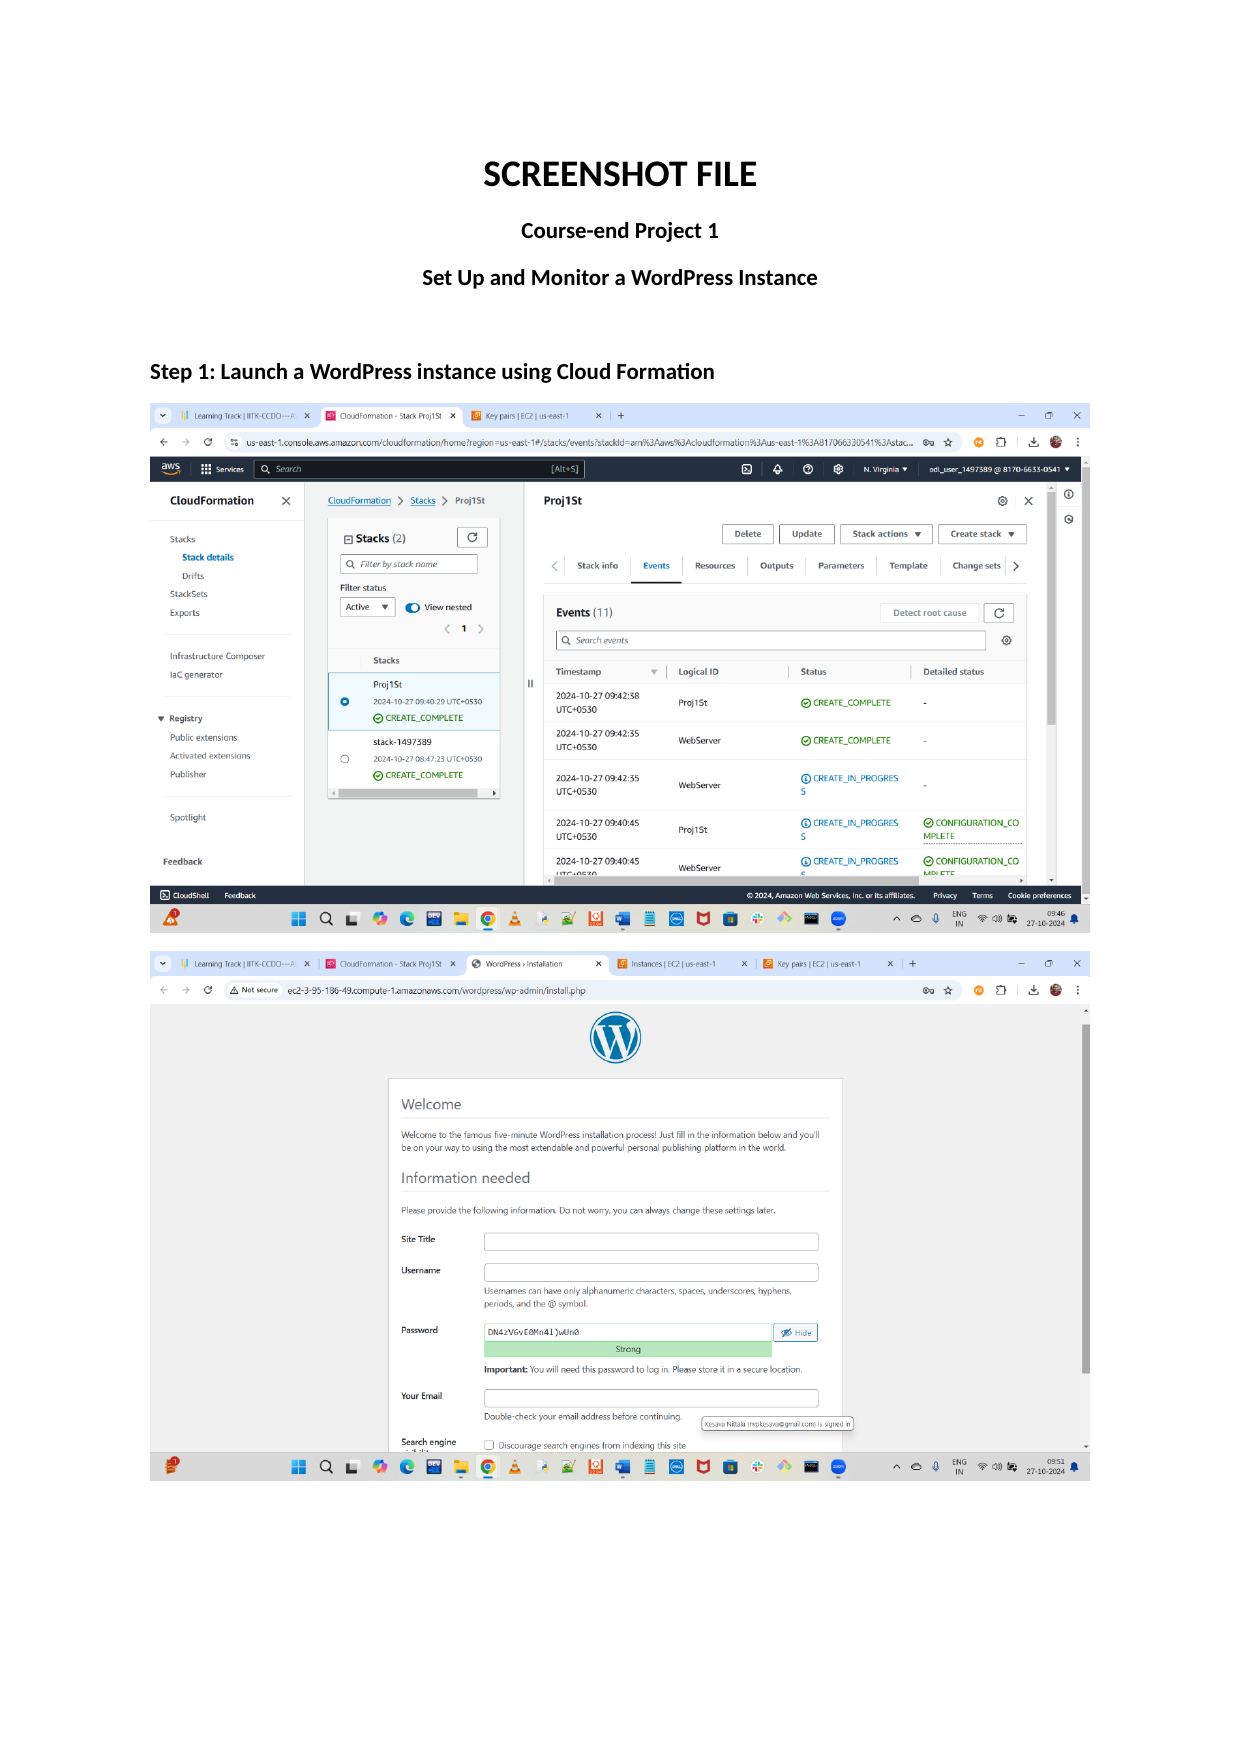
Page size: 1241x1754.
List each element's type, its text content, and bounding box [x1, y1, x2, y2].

text SCREENSHOT FILE [150, 150, 1090, 196]
text Set Up and Monitor a WordPress Instance [150, 263, 1090, 291]
text Step 1: Launch a WordPress instance using Cloud Formation [150, 357, 1090, 385]
picture [150, 951, 1091, 1481]
picture [150, 403, 1091, 933]
text Course-end Project 1 [150, 216, 1090, 244]
